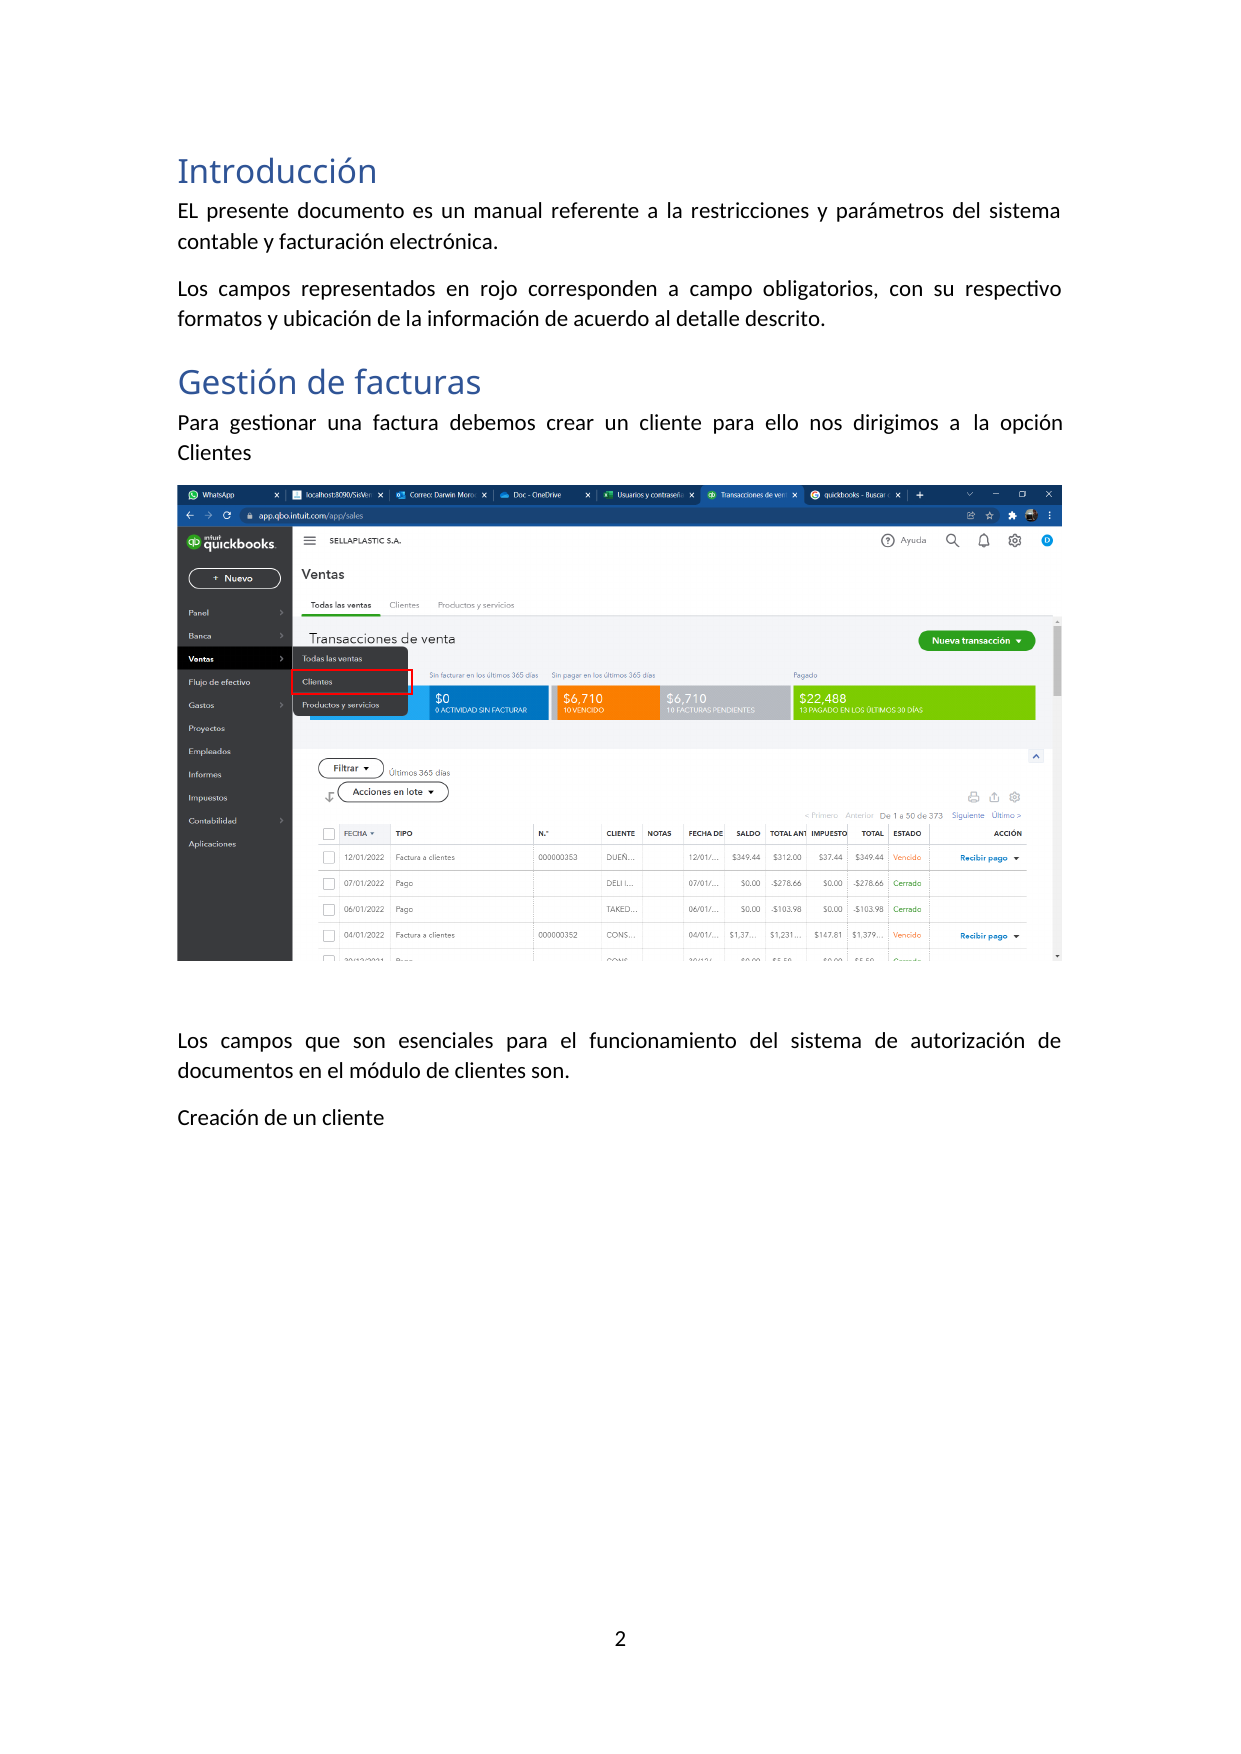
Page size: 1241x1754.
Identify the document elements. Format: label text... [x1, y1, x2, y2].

subtitle Introducción [177, 148, 1063, 193]
text Para gestionar una factura debemos crear un cliente para ello nos dirigimos a la opción Clientes [177, 408, 1063, 466]
subtitle Gestión de facturas [177, 359, 1063, 404]
text Creación de un cliente [177, 1103, 1063, 1131]
text Los campos representados en rojo corresponden a campo obligatorios, con su respectivo formatos y ubicación de la información de acuerdo al detalle descrito. [177, 274, 1063, 332]
picture [177, 485, 1062, 961]
text Los campos que son esenciales para el funcionamiento del sistema de autorización de documentos en el módulo de clientes son. [177, 1026, 1063, 1084]
text EL presente documento es un manual referente a la restricciones y parámetros del sistema contable y facturación electrónica. [177, 197, 1063, 255]
